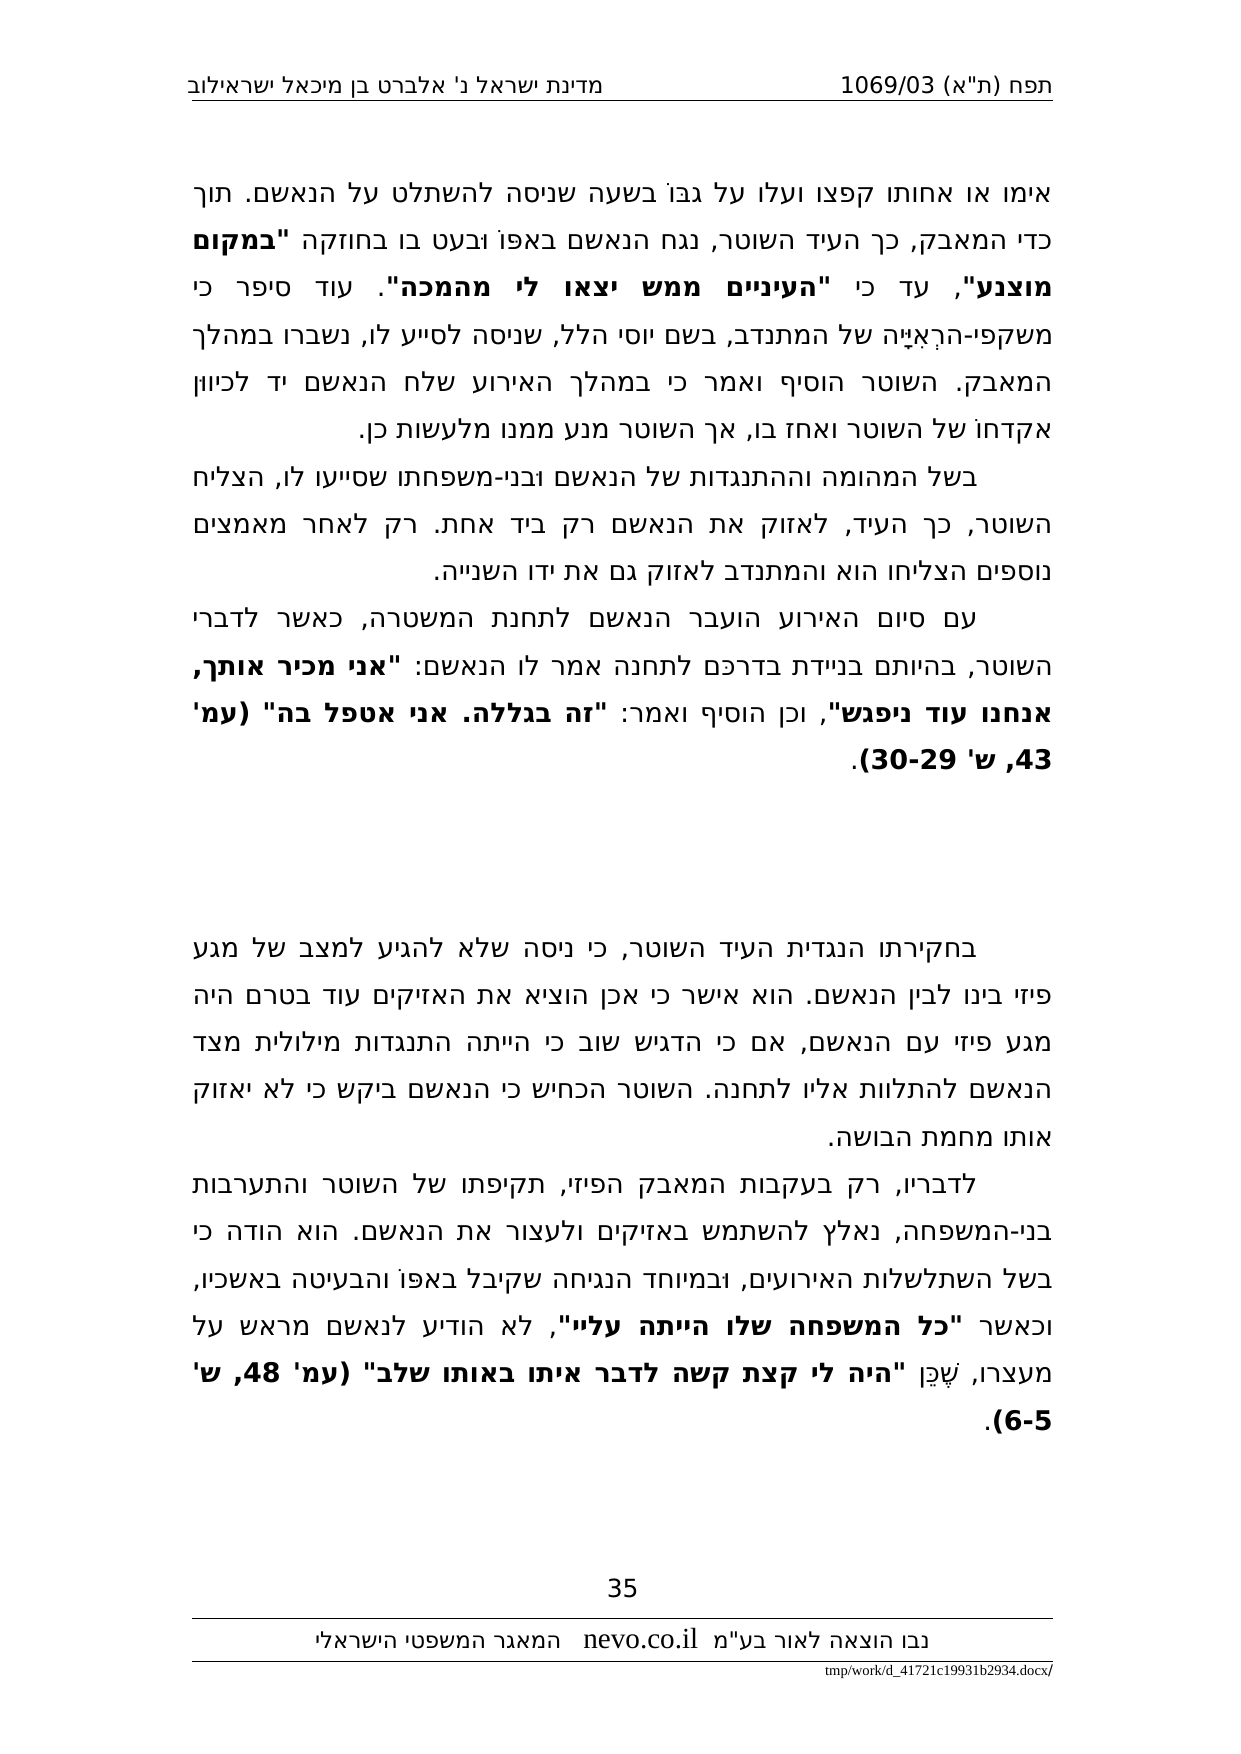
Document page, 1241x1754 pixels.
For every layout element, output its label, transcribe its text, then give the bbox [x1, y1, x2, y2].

text לדבריו, רק בעקבות המאבק הפיזי, תקיפתו של השוטר והתערבות בני-המשפחה, נאלץ להשתמש באזיקים ולעצור את הנאשם. הוא הודה כי בשל השתלשלות האירועים, וּבמיוחד הנגיחה שקיבל באפּוֹ והבעיטה באשכיו, וכאשר "כל המשפחה שלו הייתה עליי", לא הודיע לנאשם מראש על מעצרו, שֶׁכֵּן "היה לי קצת קשה לדבר איתו באותו שלב" (עמ' 48, ש' 6-5). [192, 1168, 1053, 1436]
text בשל המהומה וההתנגדות של הנאשם וּבני-משפחתו שסייעו לו, הצליח השוטר, כך העיד, לאזוק את הנאשם רק ביד אחת. רק לאחר מאמצים נוספים הצליחו הוא והמתנדב לאזוק גם את ידו השנייה. [192, 461, 1053, 587]
text בחקירתו הנגדית העיד השוטר, כי ניסה שלא להגיע למצב של מגע פיזי בינו לבין הנאשם. הוא אישר כי אכן הוציא את האזיקים עוד בטרם היה מגע פיזי עם הנאשם, אם כי הדגיש שוב כי הייתה התנגדות מילולית מצד הנאשם להתלוות אליו לתחנה. השוטר הכחיש כי הנאשם ביקש כי לא יאזוק אותו מחמת הבושה. [192, 932, 1053, 1153]
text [192, 177, 1053, 445]
text עם סיום האירוע הועבר הנאשם לתחנת המשטרה, כאשר לדברי השוטר, בהיותם בניידת בדרכּם לתחנה אמר לו הנאשם: "אני מכיר אותך, אנחנו עוד ניפגש", וכן הוסיף ואמר: "זה בגללה. אני אטפל בה" (עמ' 43, ש' 30-29). [192, 603, 1053, 776]
